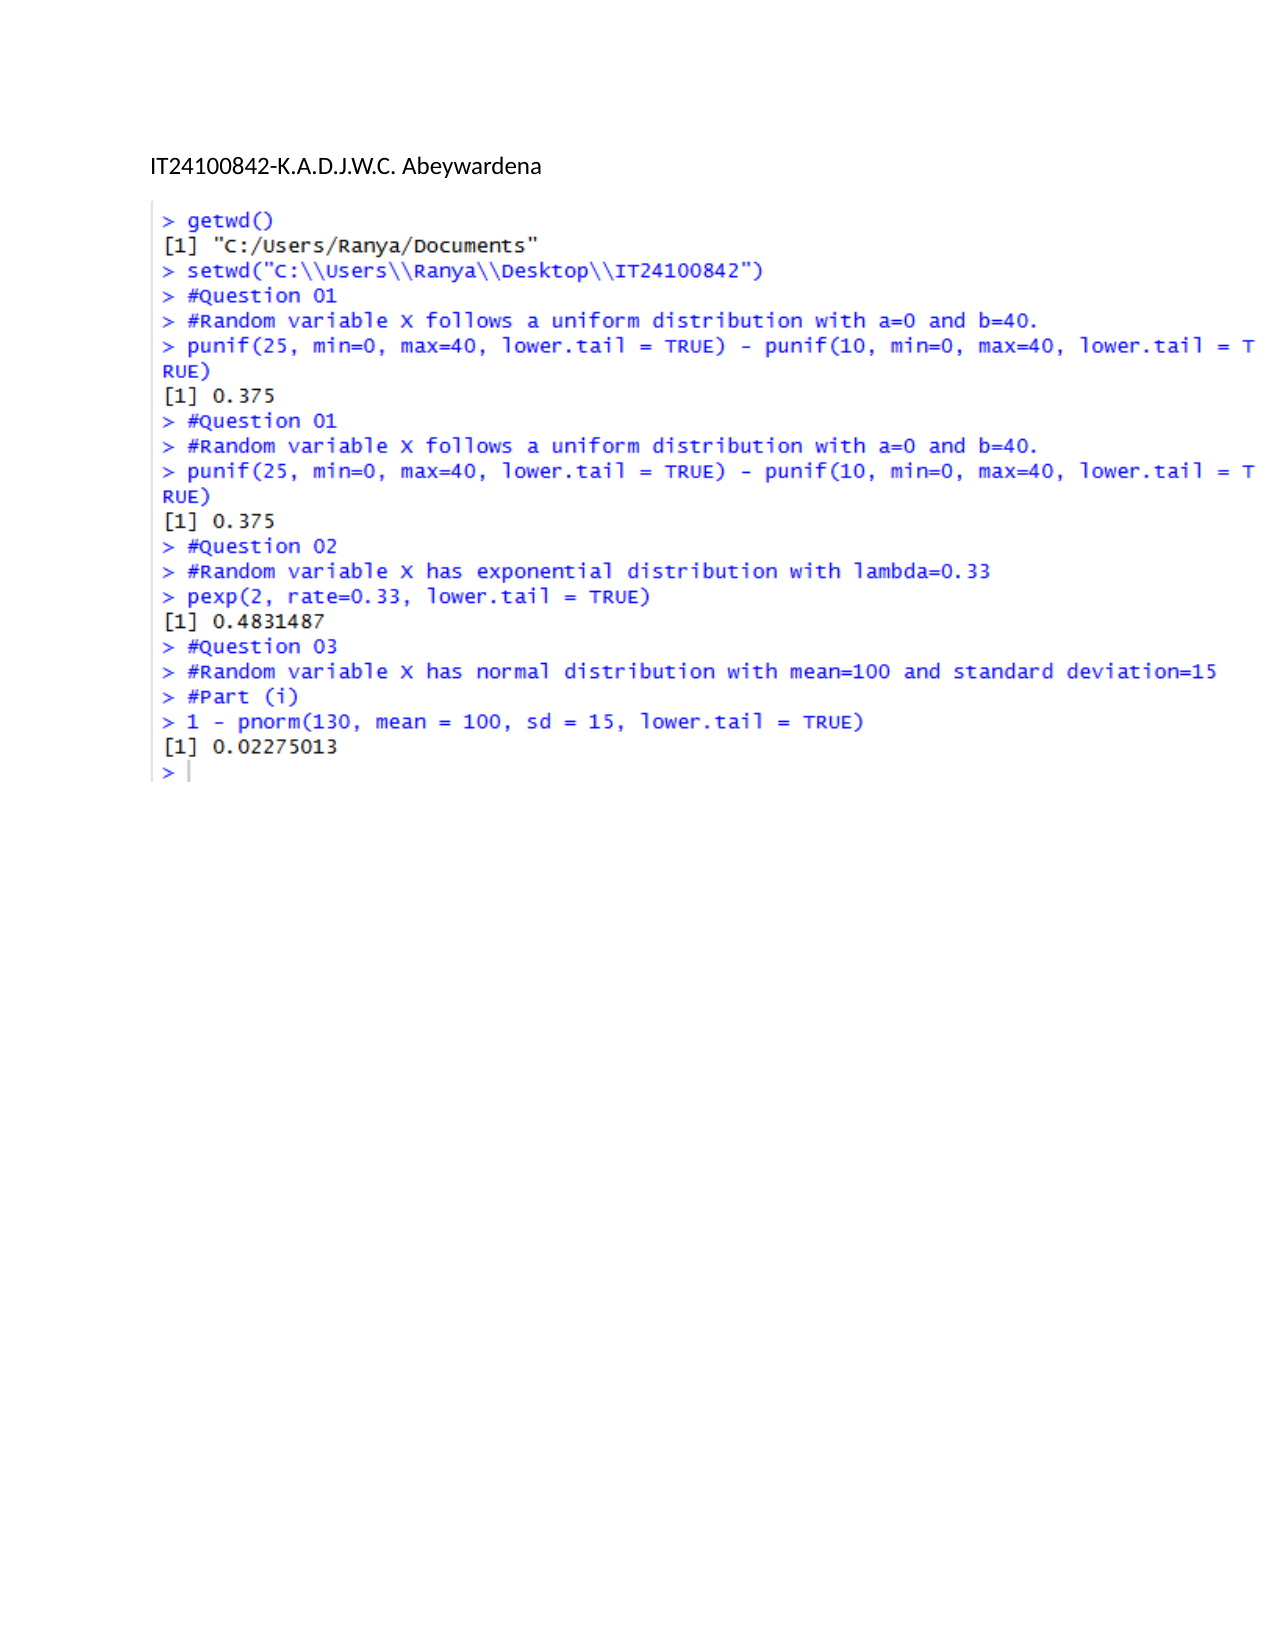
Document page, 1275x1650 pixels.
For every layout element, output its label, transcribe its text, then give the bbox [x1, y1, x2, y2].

picture [150, 201, 1260, 782]
text IT24100842-K.A.D.J.W.C. Abeywardena [150, 150, 1125, 181]
